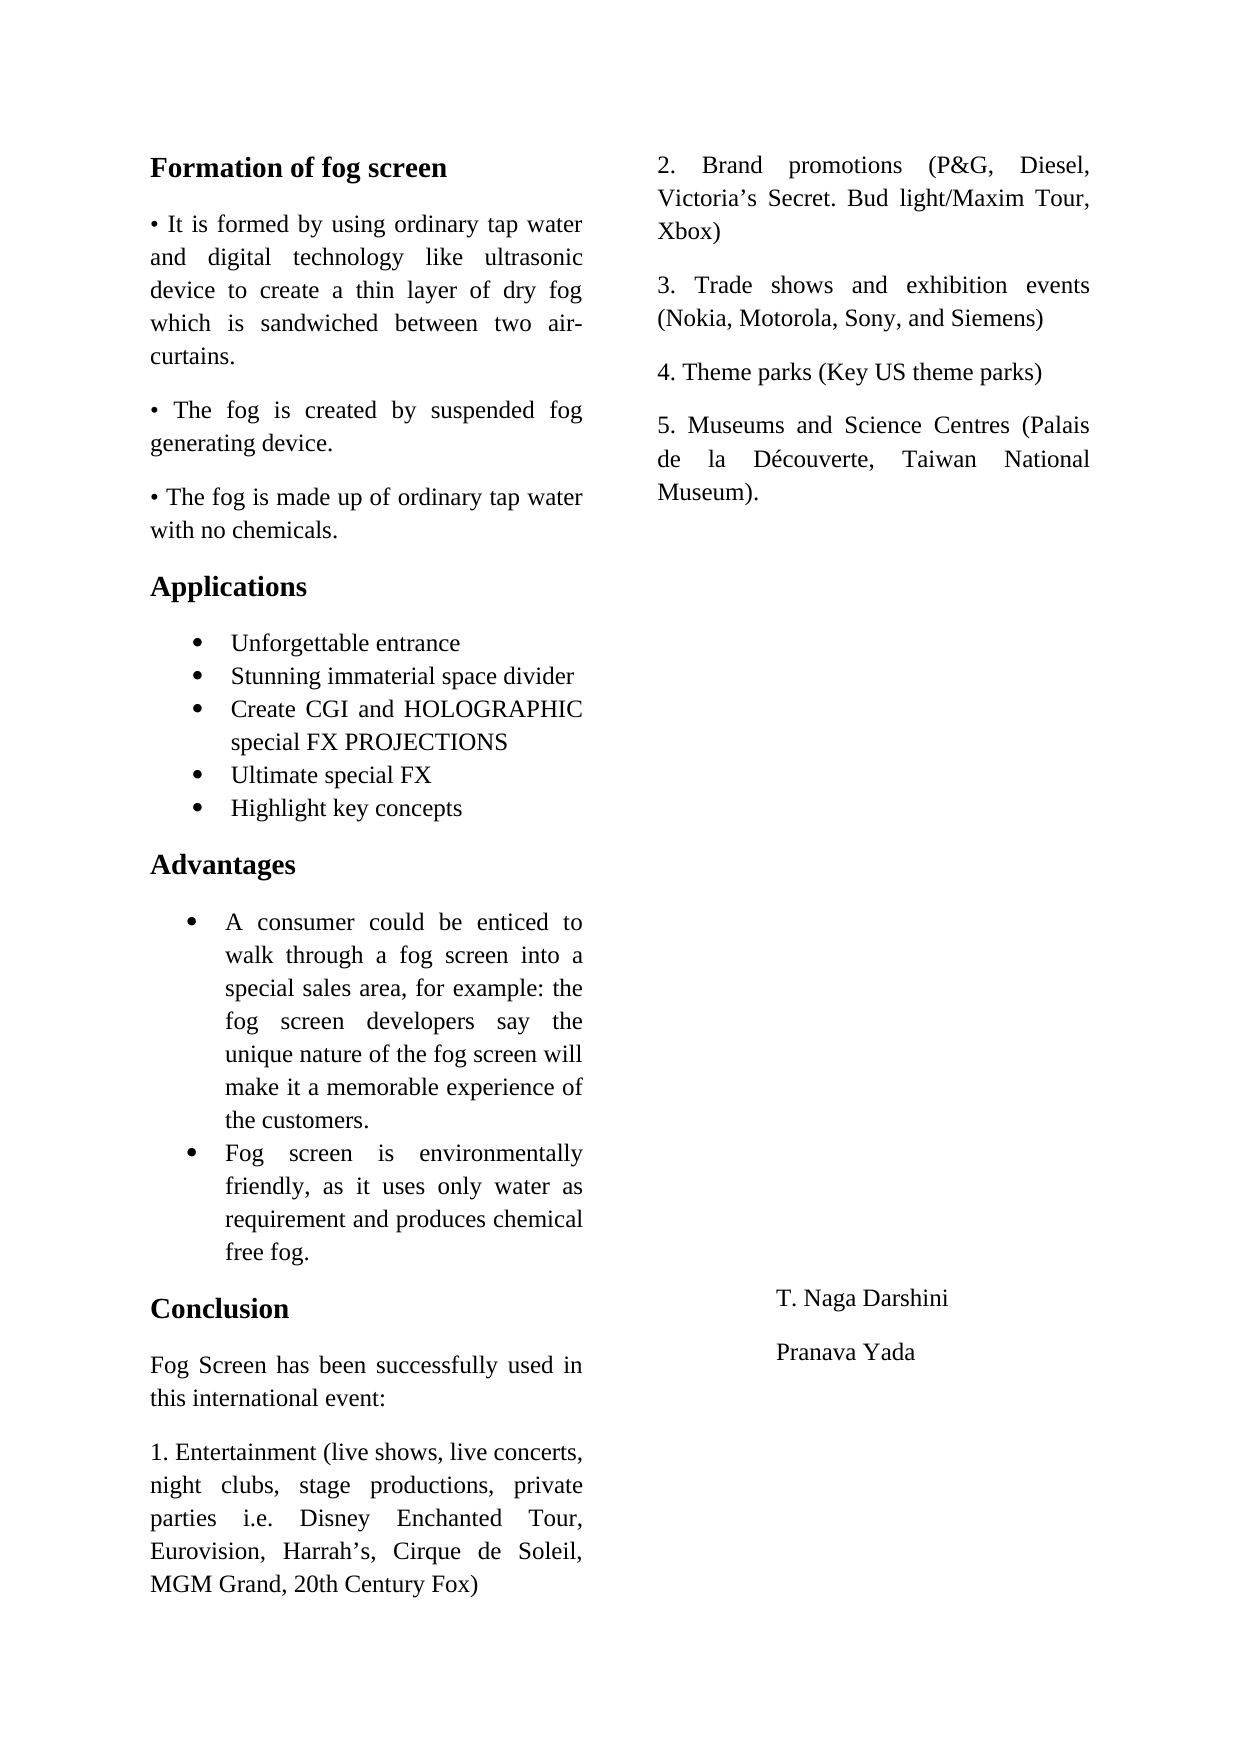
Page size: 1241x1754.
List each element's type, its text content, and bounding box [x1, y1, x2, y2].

text 3. Trade shows and exhibition events (Nokia, Motorola, Sony, and Siemens) [657, 270, 1090, 332]
text Conclusion [150, 1291, 583, 1324]
text Fog Screen has been successfully used in this international event: [150, 1350, 583, 1412]
list Fog screen is environmentally friendly, as it uses only water as requirement and produces chemical free fog. [187, 1138, 583, 1266]
text 4. Theme parks (Key US theme parks) [657, 357, 1090, 386]
text 2. Brand promotions (P&G, Diesel, Victoria’s Secret. Bud light/Maxim Tour, Xbox) [657, 150, 1090, 245]
text T. Naga Darshini [657, 1283, 1090, 1312]
text • The fog is created by suspended fog generating device. [150, 395, 583, 457]
text • It is formed by using ordinary tap water and digital technology like ultrasonic device to create a thin layer of dry fog which is sandwiched between two air-curtains. [150, 209, 583, 370]
list Highlight key concepts [193, 793, 583, 822]
list A consumer could be enticed to walk through a fog screen into a special sales area, for example: the fog screen developers say the unique nature of the fog screen will make it a memorable experience of the customers. [187, 907, 583, 1134]
text Pranava Yada [657, 1337, 1090, 1365]
text Formation of fog screen [150, 150, 583, 183]
text 5. Museums and Science Centres (Palais de la Découverte, Taiwan National Museum). [657, 411, 1090, 505]
list Ultimate special FX [193, 761, 583, 789]
list Create CGI and HOLOGRAPHIC special FX PROJECTIONS [193, 694, 583, 756]
text Applications [150, 569, 583, 603]
text 1. Entertainment (live shows, live concerts, night clubs, stage productions, private parties i.e. Disney Enchanted Tour, Eurovision, Harrah’s, Cirque de Soleil, MGM Grand, 20th Century Fox) [150, 1437, 583, 1598]
text • The fog is made up of ordinary tap water with no chemicals. [150, 482, 583, 544]
text Advantages [150, 847, 583, 881]
list Stunning immaterial space divider [193, 661, 583, 690]
list Unforgettable entrance [193, 628, 583, 657]
